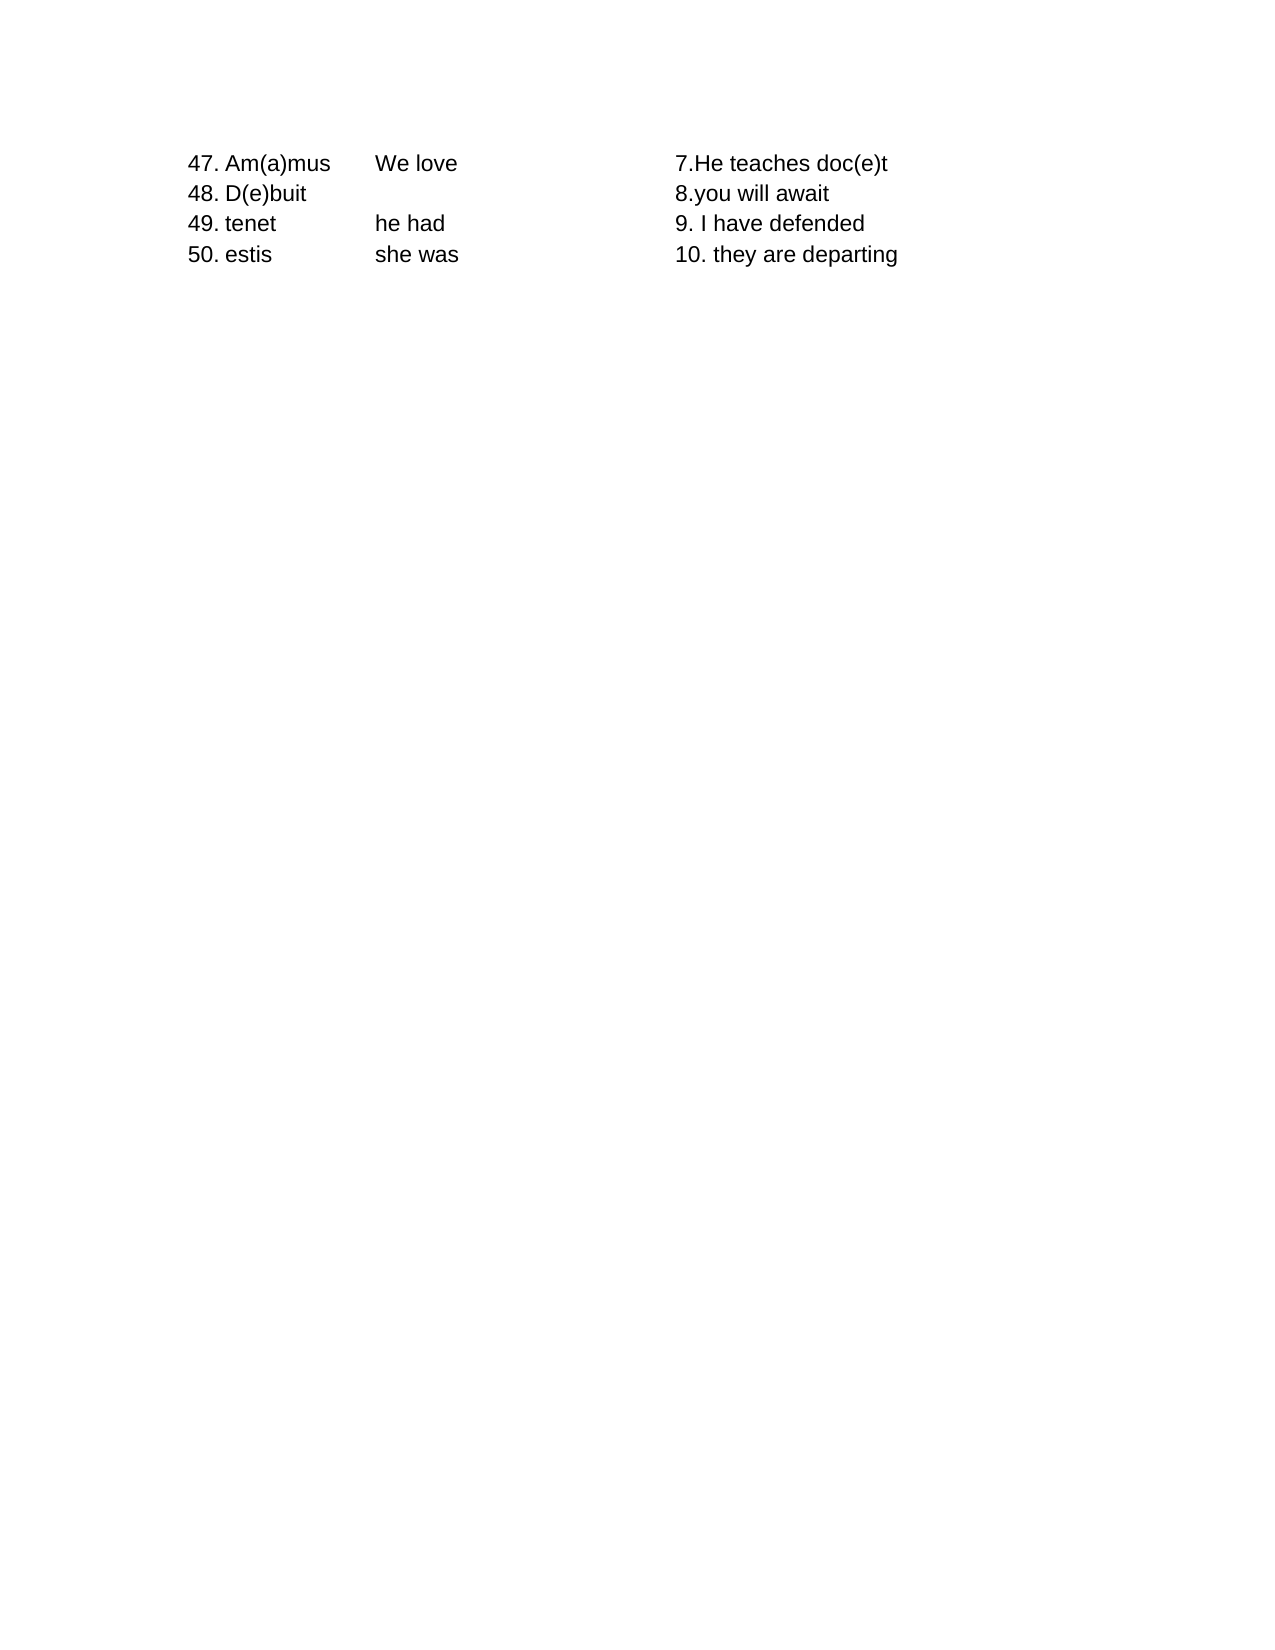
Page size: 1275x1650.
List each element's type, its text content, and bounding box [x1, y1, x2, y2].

list estis she was 10. they are departing [188, 241, 1125, 267]
list tenet he had 9. I have defended [188, 210, 1125, 237]
list Am(a)mus We love 7.He teaches doc(e)t [188, 150, 1125, 176]
list D(e)buit 8.you will await [188, 180, 1125, 207]
